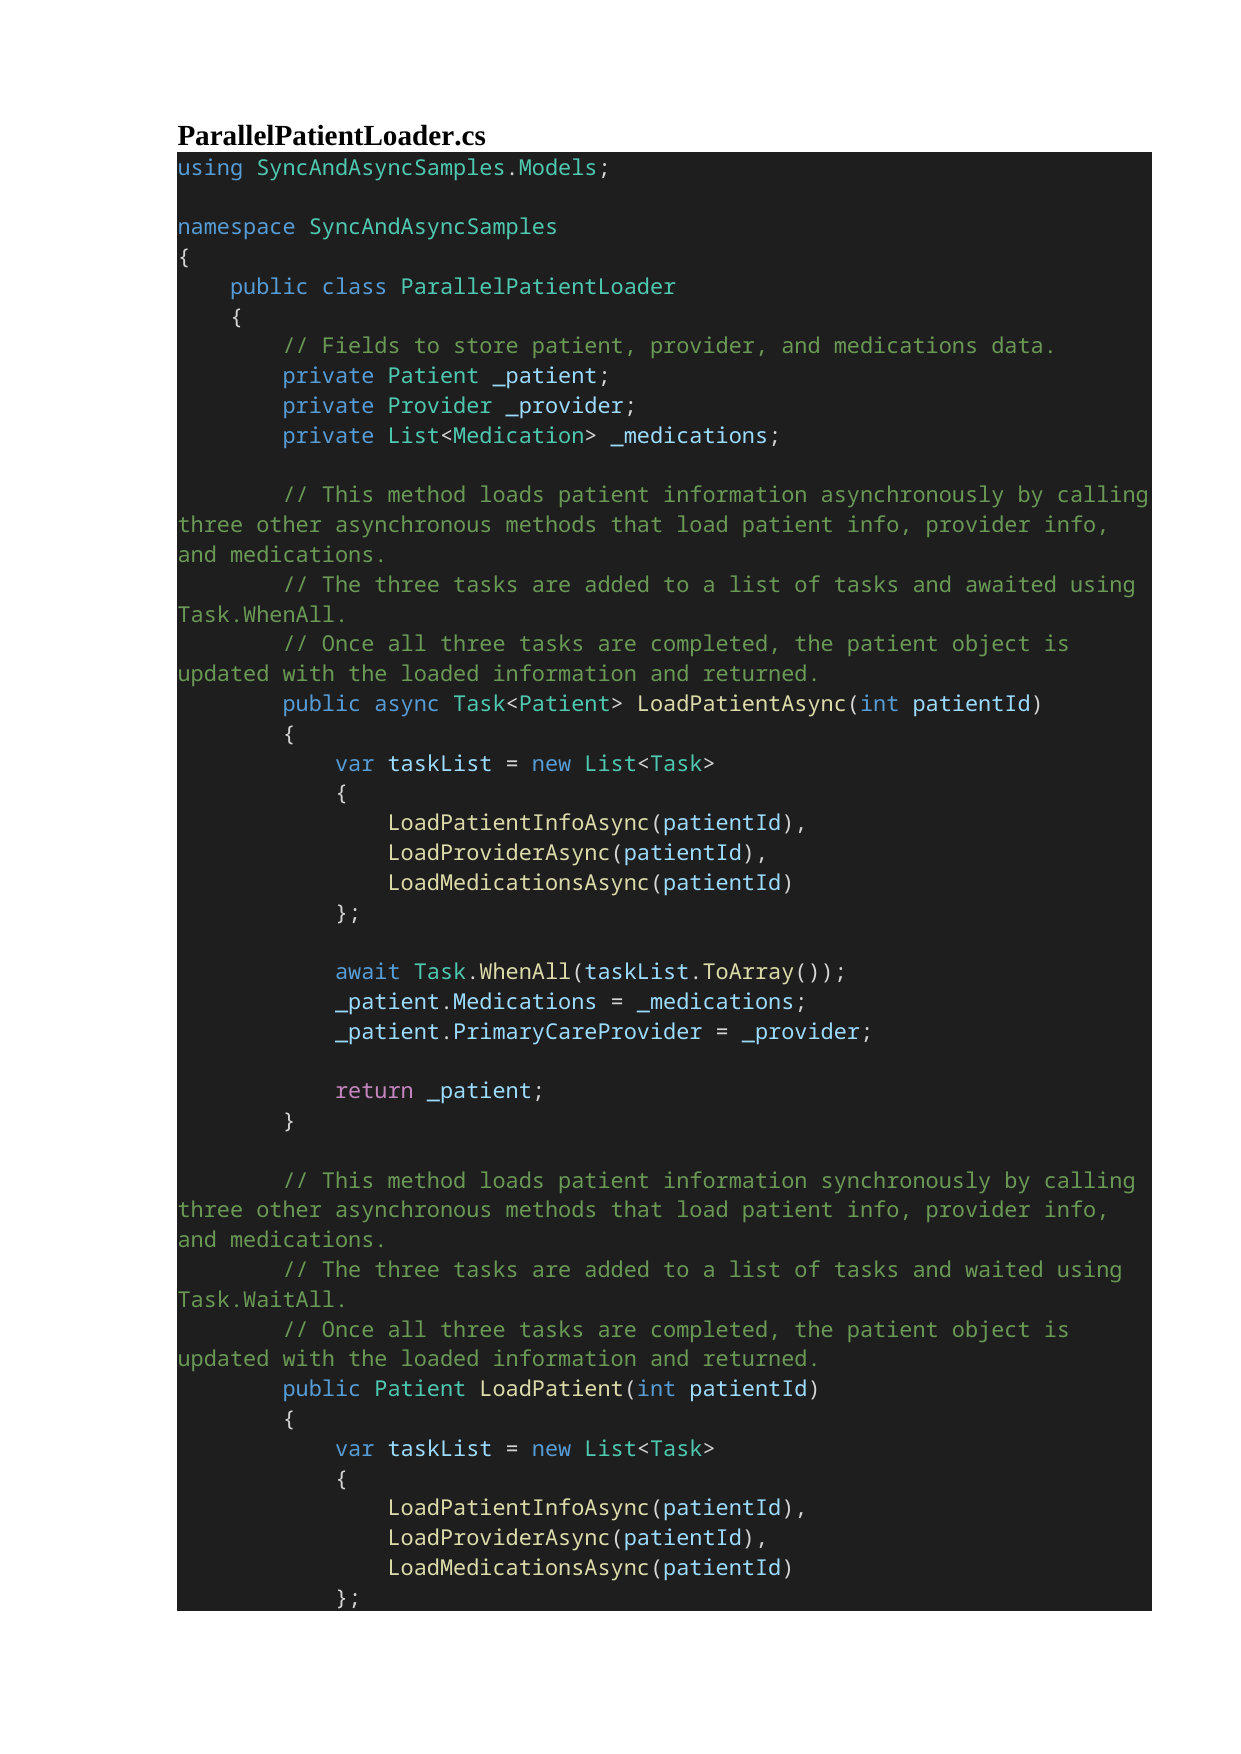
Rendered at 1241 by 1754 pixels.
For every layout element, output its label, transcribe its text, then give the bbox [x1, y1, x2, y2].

text using SyncAndAsyncSamples.Models; [177, 152, 1152, 181]
text LoadProviderAsync(patientId), [177, 1522, 1152, 1552]
text ParallelPatientLoader.cs [177, 118, 1152, 152]
text { [177, 301, 1152, 330]
text namespace SyncAndAsyncSamples [177, 211, 1152, 241]
text LoadPatientInfoAsync(patientId), [177, 1492, 1152, 1522]
text // Once all three tasks are completed, the patient object is updated with the loaded information and returned. [177, 1313, 1152, 1373]
text { [177, 1403, 1152, 1433]
text } [177, 1105, 1152, 1135]
text { [177, 777, 1152, 807]
text // The three tasks are added to a list of tasks and awaited using Task.WhenAll. [177, 569, 1152, 628]
text LoadPatientInfoAsync(patientId), [177, 807, 1152, 837]
text LoadMedicationsAsync(patientId) [177, 867, 1152, 896]
text var taskList = new List<Task> [177, 747, 1152, 777]
text private List<Medication> _medications; [177, 420, 1152, 449]
text { [177, 1462, 1152, 1492]
text public class ParallelPatientLoader [177, 271, 1152, 301]
text _patient.PrimaryCareProvider = _provider; [177, 1016, 1152, 1045]
text LoadProviderAsync(patientId), [177, 837, 1152, 867]
text await Task.WhenAll(taskList.ToArray()); [177, 956, 1152, 986]
text // Fields to store patient, provider, and medications data. [177, 330, 1152, 360]
text public Patient LoadPatient(int patientId) [177, 1373, 1152, 1403]
text // This method loads patient information asynchronously by calling three other asynchronous methods that load patient info, provider info, and medications. [177, 479, 1152, 569]
text { [177, 241, 1152, 271]
text public async Task<Patient> LoadPatientAsync(int patientId) [177, 688, 1152, 718]
text private Patient _patient; [177, 360, 1152, 390]
text LoadMedicationsAsync(patientId) [177, 1552, 1152, 1582]
text }; [177, 1582, 1152, 1611]
text var taskList = new List<Task> [177, 1433, 1152, 1462]
text // This method loads patient information synchronously by calling three other asynchronous methods that load patient info, provider info, and medications. [177, 1164, 1152, 1254]
text private Provider _provider; [177, 390, 1152, 420]
text // The three tasks are added to a list of tasks and waited using Task.WaitAll. [177, 1254, 1152, 1313]
text _patient.Medications = _medications; [177, 986, 1152, 1016]
text // Once all three tasks are completed, the patient object is updated with the loaded information and returned. [177, 628, 1152, 688]
text }; [177, 896, 1152, 926]
text return _patient; [177, 1075, 1152, 1105]
text { [177, 718, 1152, 747]
